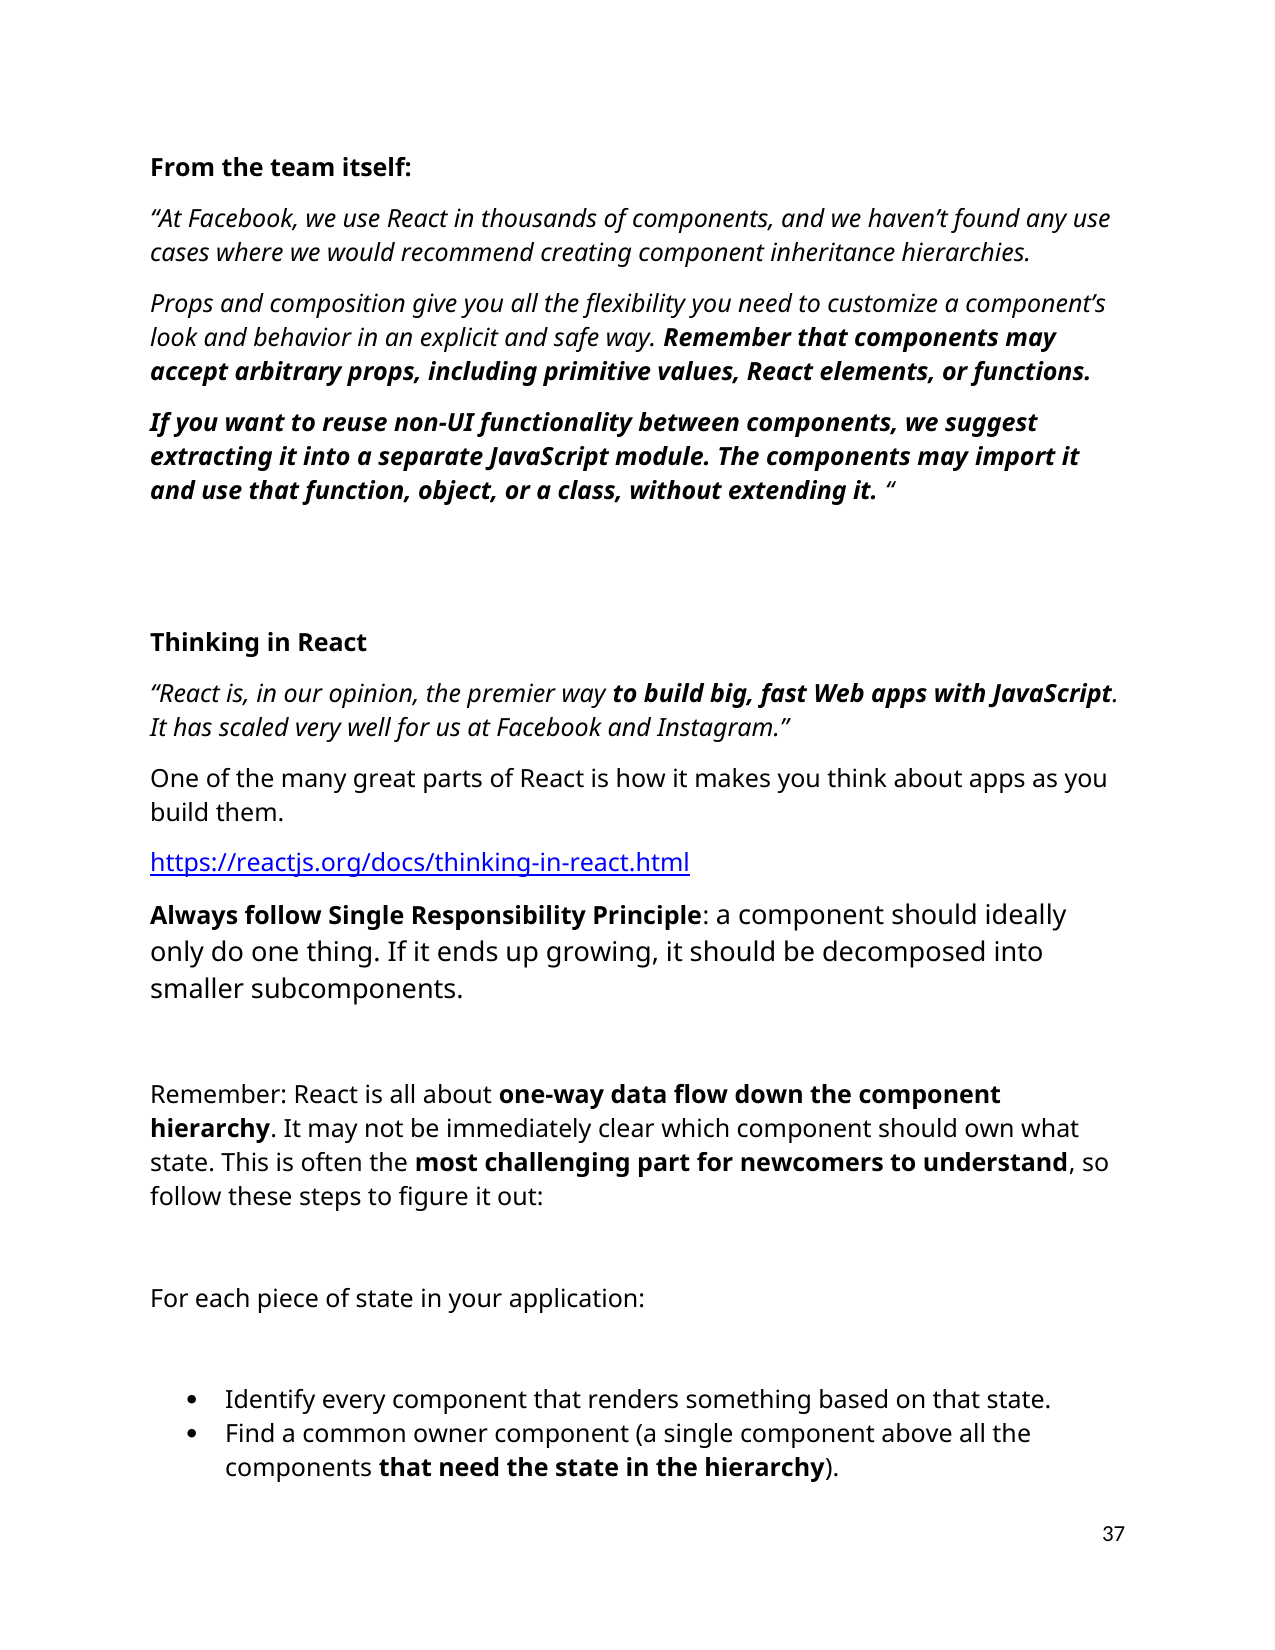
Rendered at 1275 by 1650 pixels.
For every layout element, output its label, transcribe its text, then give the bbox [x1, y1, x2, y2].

text Thinking in React [150, 625, 1125, 659]
text For each piece of state in your application: [150, 1280, 1125, 1314]
text Always follow Single Responsibility Principle: a component should ideally only do one thing. If it ends up growing, it should be decomposed into smaller subcomponents. [150, 896, 1125, 1006]
text From the team itself: [150, 150, 1125, 184]
list Find a common owner component (a single component above all the components that need the state in the hierarchy). [187, 1416, 1125, 1484]
text “At Facebook, we use React in thousands of components, and we haven’t found any use cases where we would recommend creating component inheritance hierarchies. [150, 201, 1125, 269]
text https://reactjs.org/docs/thinking-in-react.html [150, 845, 1125, 879]
list Identify every component that renders something based on that state. [187, 1382, 1125, 1416]
text If you want to reuse non-UI functionality between components, we suggest extracting it into a separate JavaScript module. The components may import it and use that function, object, or a class, without extending it. “ [150, 404, 1125, 507]
text Props and composition give you all the flexibility you need to customize a component’s look and behavior in an explicit and safe way. Remember that components may accept arbitrary props, including primitive values, React elements, or functions. [150, 286, 1125, 388]
text “React is, in our opinion, the premier way to build big, fast Web apps with JavaScript. It has scaled very well for us at Facebook and Instagram.” [150, 675, 1125, 743]
text One of the many great parts of React is how it makes you think about apps as you build them. [150, 760, 1125, 828]
text Remember: React is all about one-way data flow down the component hierarchy. It may not be immediately clear which component should own what state. This is often the most challenging part for newcomers to understand, so follow these steps to figure it out: [150, 1077, 1125, 1213]
